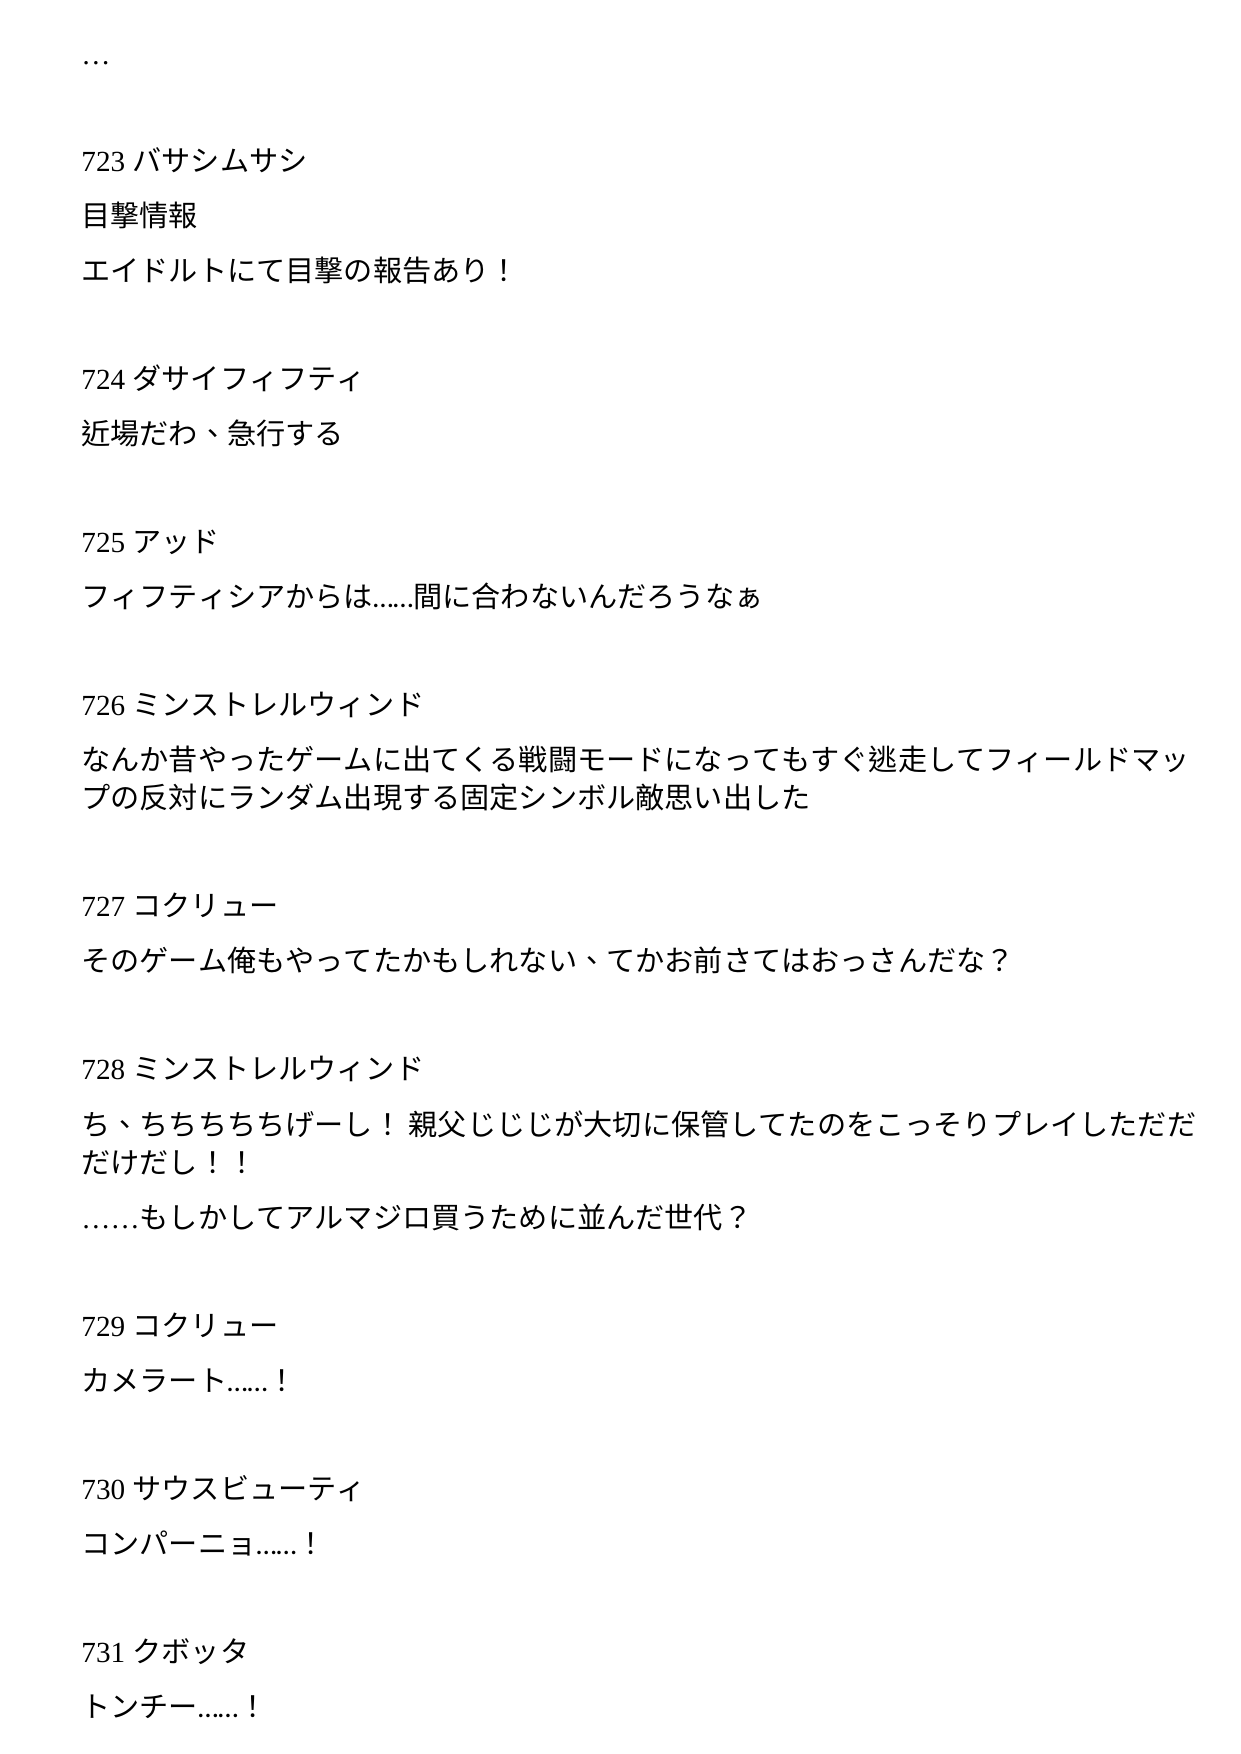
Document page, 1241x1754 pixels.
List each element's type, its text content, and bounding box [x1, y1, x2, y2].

text 727 コクリュー [81, 888, 1215, 924]
text 近場だわ、急行する [81, 416, 1215, 452]
text 725 アッド [81, 524, 1215, 559]
text 目撃情報 [81, 198, 1215, 233]
text 728 ミンストレルウィンド [81, 1051, 1215, 1087]
text 730 サウスビューティ [81, 1471, 1215, 1507]
text 724 ダサイフィフティ [81, 361, 1215, 397]
text カメラート……！ [81, 1363, 1215, 1399]
text トンチー……！ [81, 1689, 1215, 1725]
text 731 クボッタ [81, 1634, 1215, 1670]
text コンパーニョ……！ [81, 1526, 1215, 1562]
text 723 バサシムサシ [81, 143, 1215, 178]
text 729 コクリュー [81, 1308, 1215, 1344]
text フィフティシアからは……間に合わないんだろうなぁ [81, 579, 1215, 615]
text … [81, 37, 1215, 71]
text なんか昔やったゲームに出てくる戦闘モードになってもすぐ逃走してフィールドマップの反対にランダム出現する固定シンボル敵思い出した [81, 742, 1215, 816]
text ち、ちちちちちげーし！ 親父じじじが大切に保管してたのをこっそりプレイしただだだけだし！！ [81, 1107, 1215, 1181]
text そのゲーム俺もやってたかもしれない、てかお前さてはおっさんだな？ [81, 943, 1215, 979]
text 726 ミンストレルウィンド [81, 687, 1215, 723]
text ……もしかしてアルマジロ買うために並んだ世代？ [81, 1200, 1215, 1236]
text エイドルトにて目撃の報告あり！ [81, 253, 1215, 289]
